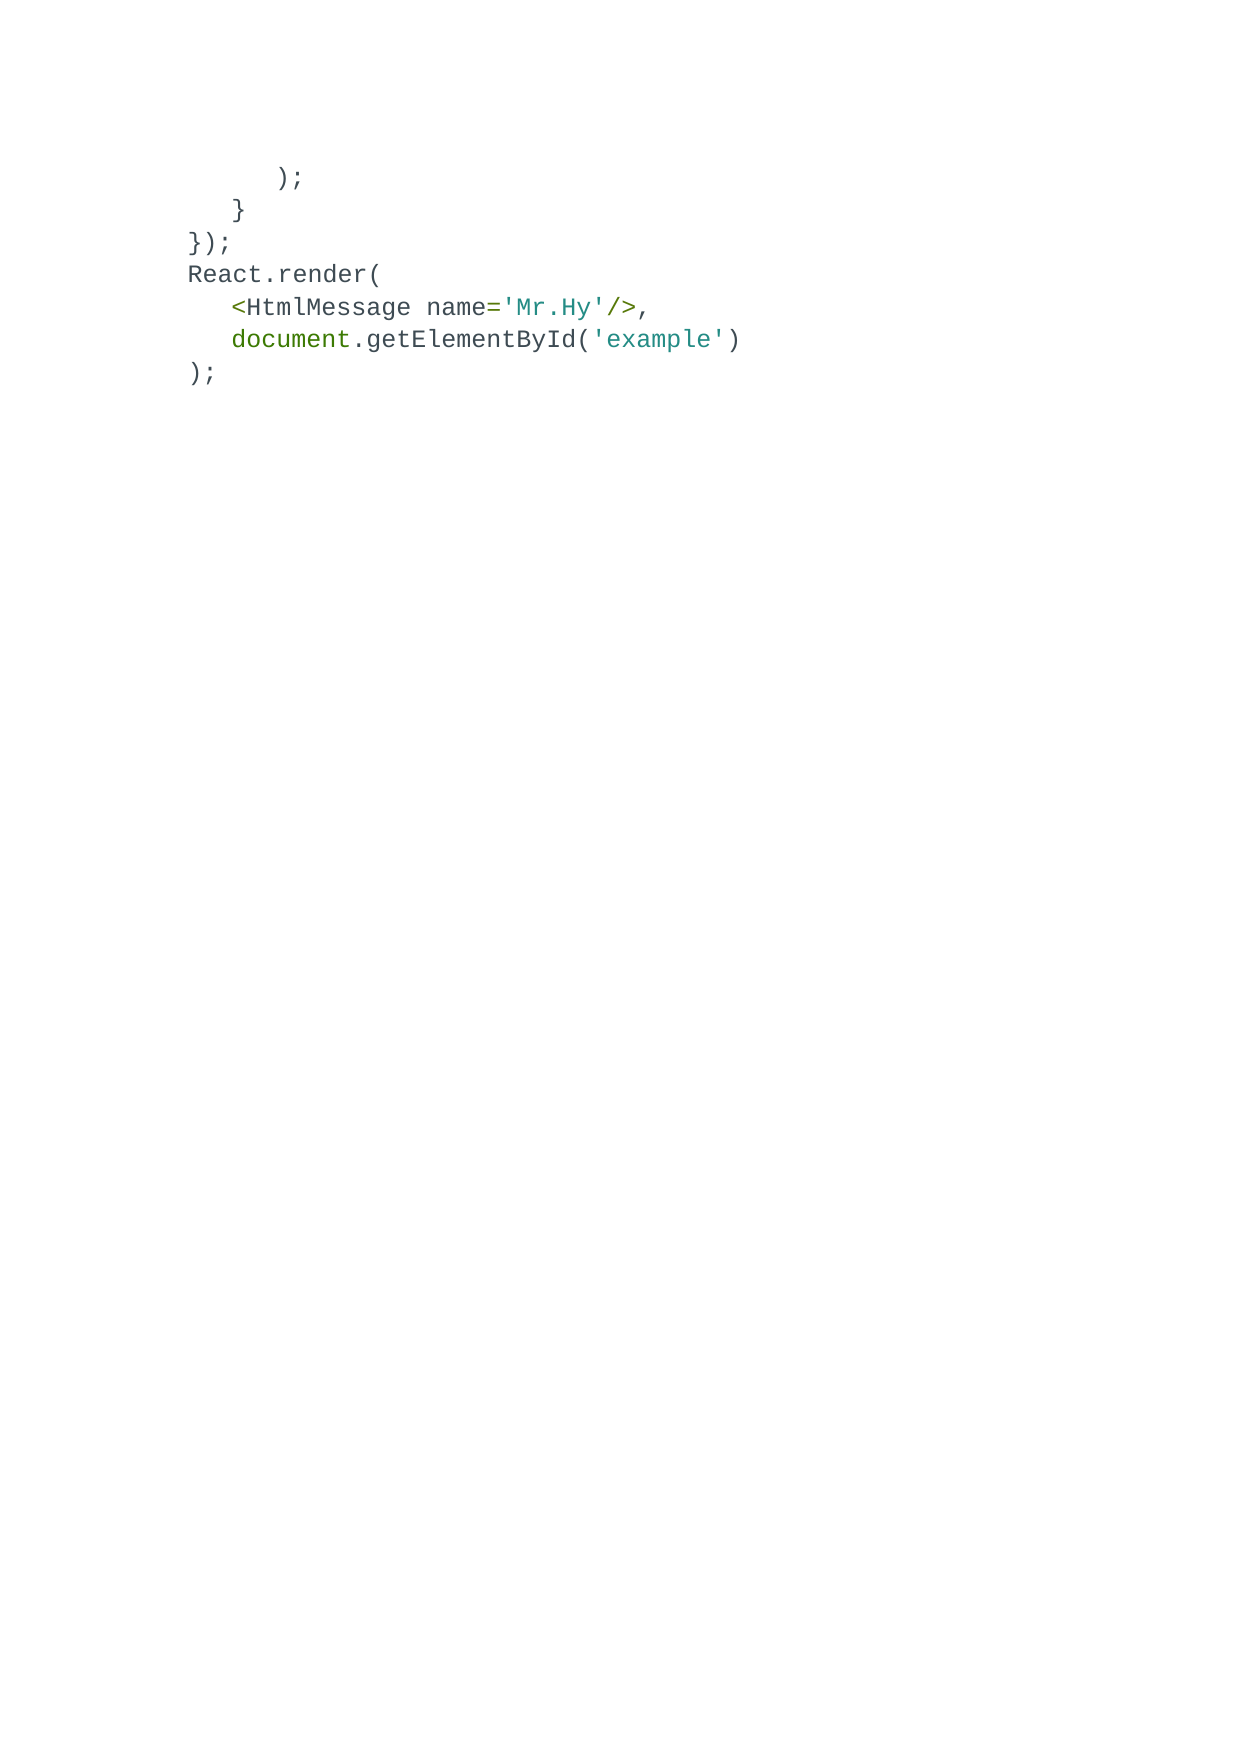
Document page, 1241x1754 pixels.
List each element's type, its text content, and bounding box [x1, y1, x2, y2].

text <HtmlMessage name='Mr.Hy'/>, [187, 292, 1053, 324]
text ); [187, 357, 1053, 389]
text }); [187, 227, 1053, 259]
text document.getElementById('example') [187, 324, 1053, 357]
text React.render( [187, 259, 1053, 292]
text } [187, 194, 1053, 227]
text ); [187, 162, 1053, 194]
